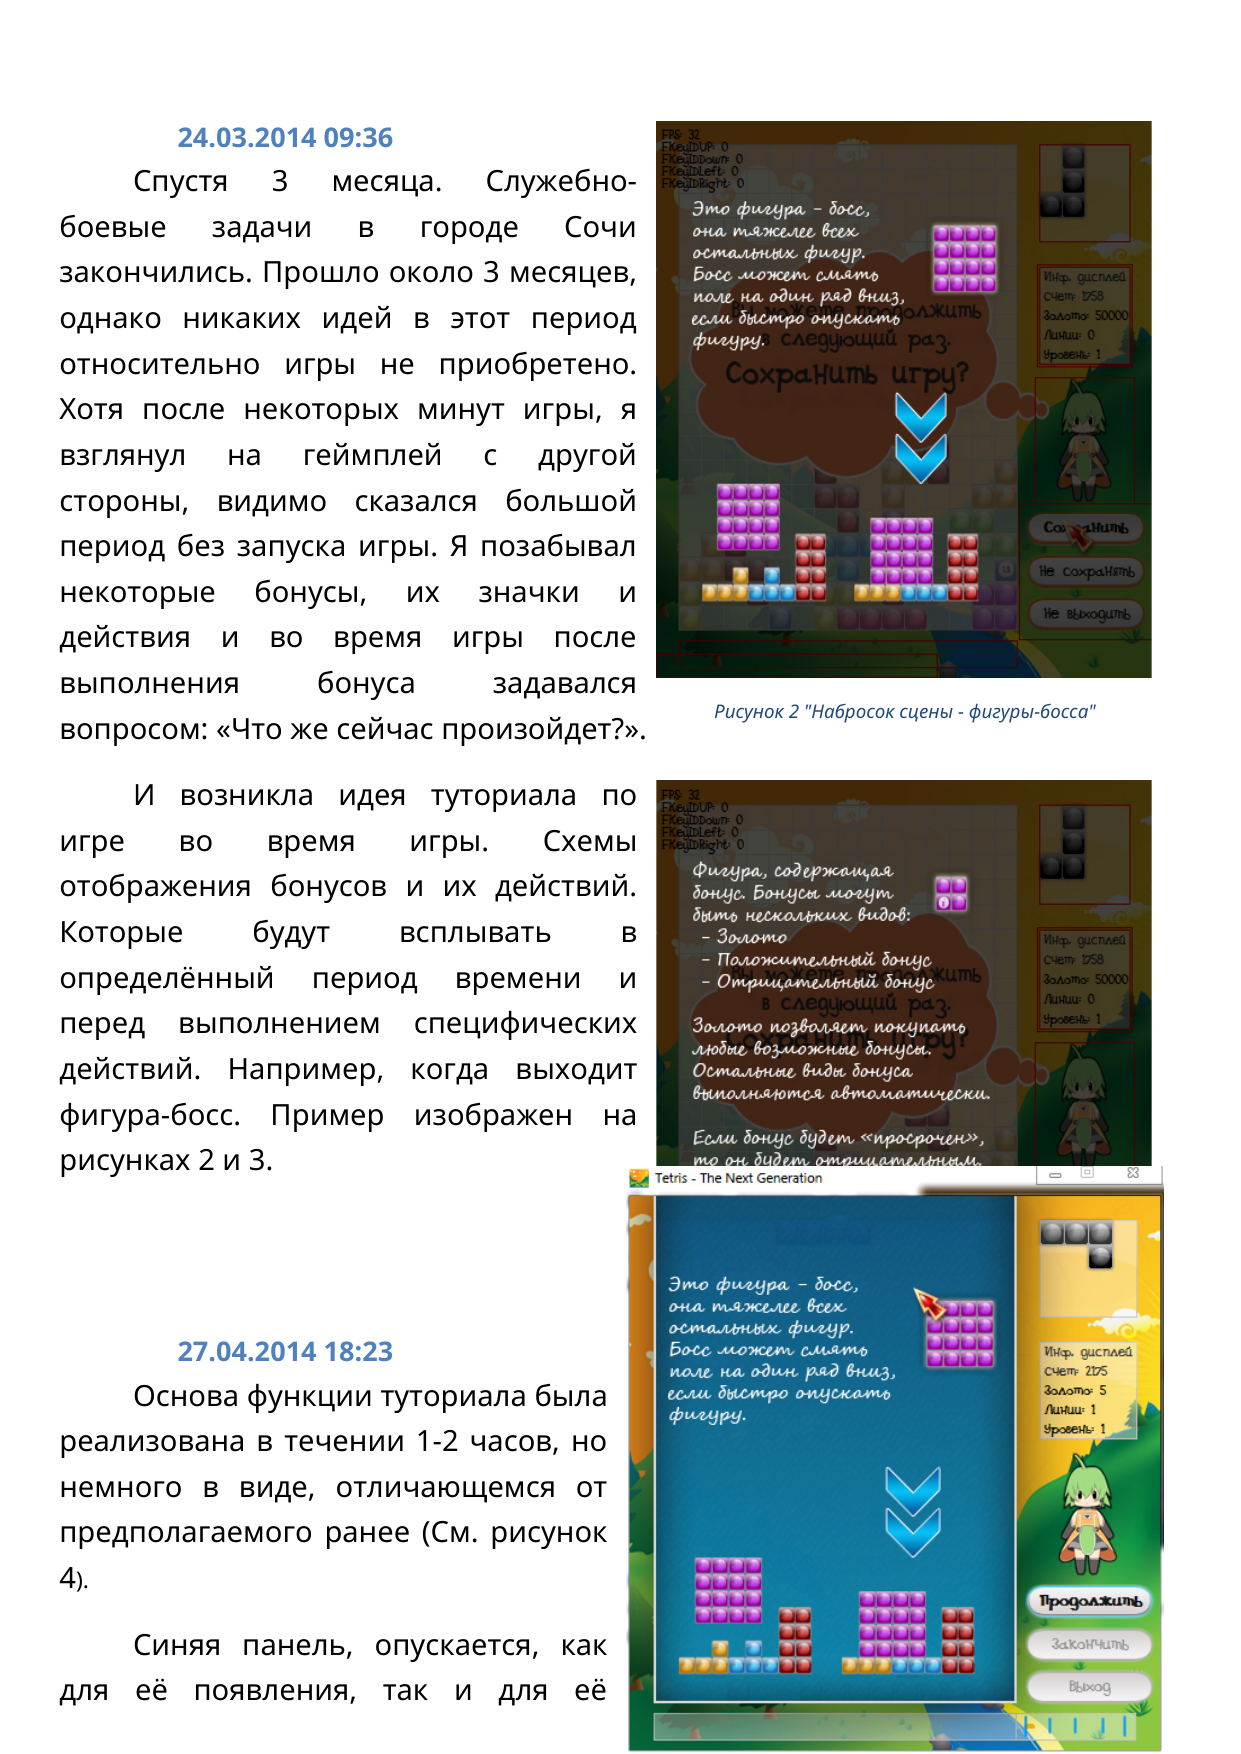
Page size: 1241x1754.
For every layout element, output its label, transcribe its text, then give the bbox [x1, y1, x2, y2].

subtitle 27.04.2014 18:23 [177, 1332, 626, 1369]
picture [656, 121, 1152, 678]
text Основа функции туториала была реализована в течении 1-2 часов, но немного в виде, отличающемся от предполагаемого ранее (См. рисунок 4). [59, 1375, 626, 1597]
subtitle 24.03.2014 09:36 [177, 118, 1152, 155]
picture [626, 780, 1164, 1753]
text И возникла идея туториала по игре во время игры. Схемы отображения бонусов и их действий. Которые будут всплывать в определённый период времени и перед выполнением специфических действий. Например, когда выходит фигура-босс. Пример изображен на рисунках 2 и 3. [59, 774, 1152, 1179]
